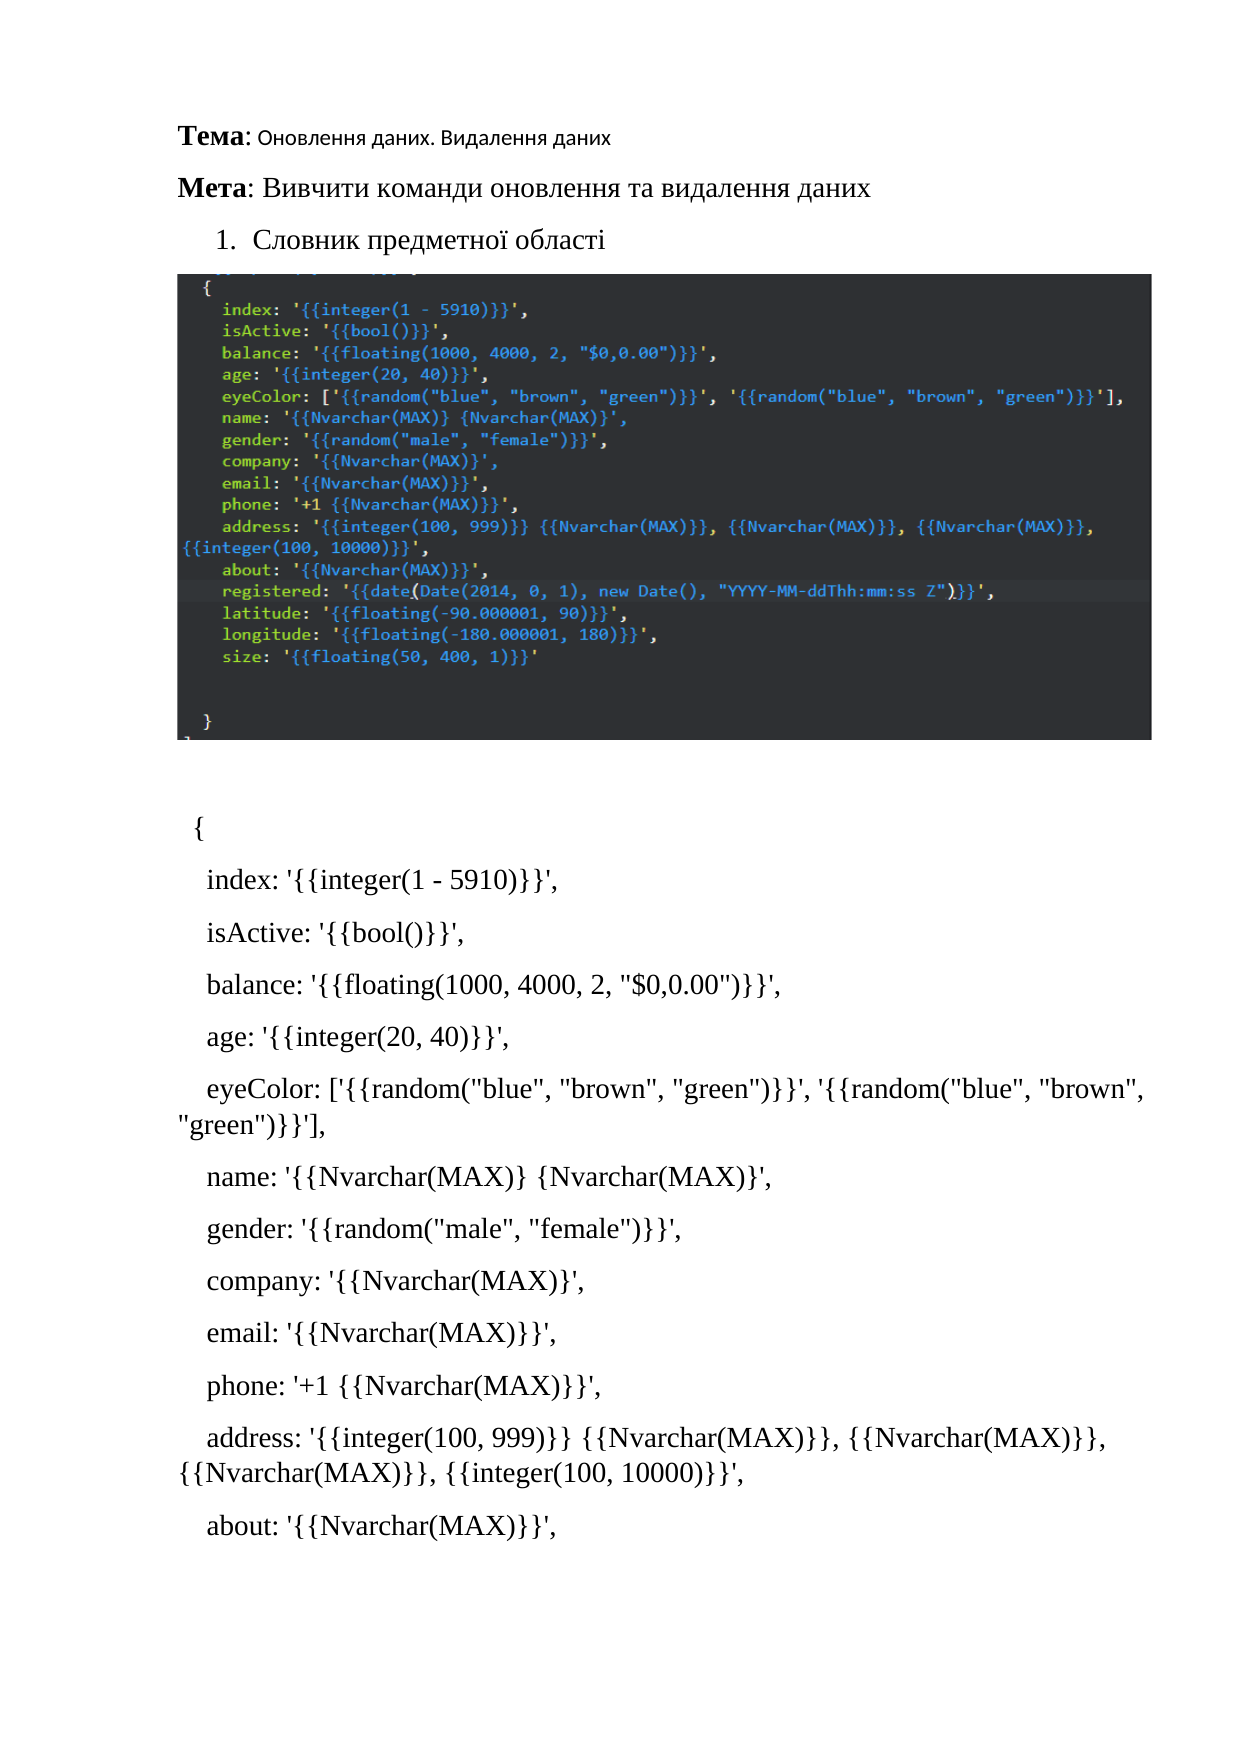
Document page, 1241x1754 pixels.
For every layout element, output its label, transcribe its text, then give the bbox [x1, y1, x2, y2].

text index: '{{integer(1 - 5910)}}', [177, 862, 1152, 896]
text { [177, 810, 1152, 844]
text gender: '{{random("male", "female")}}', [177, 1211, 1152, 1245]
text about: '{{Nvarchar(MAX)}}', [177, 1508, 1152, 1541]
text age: '{{integer(20, 40)}}', [177, 1019, 1152, 1053]
text Тема: Оновлення даних. Видалення даних [177, 118, 1152, 152]
text company: '{{Nvarchar(MAX)}', [177, 1263, 1152, 1297]
text address: '{{integer(100, 999)}} {{Nvarchar(MAX)}}, {{Nvarchar(MAX)}}, {{Nvarchar(MAX)}}, {{integer(100, 10000)}}', [177, 1420, 1152, 1489]
text Мета: Вивчити команди оновлення та видалення даних [177, 170, 1152, 204]
text email: '{{Nvarchar(MAX)}}', [177, 1316, 1152, 1349]
list Словник предметної області [215, 222, 1152, 256]
text name: '{{Nvarchar(MAX)} {Nvarchar(MAX)}', [177, 1159, 1152, 1192]
text eyeColor: ['{{random("blue", "brown", "green")}}', '{{random("blue", "brown", "green")}}'], [177, 1071, 1152, 1140]
text phone: '+1 {{Nvarchar(MAX)}}', [177, 1368, 1152, 1401]
text balance: '{{floating(1000, 4000, 2, "$0,0.00")}}', [177, 967, 1152, 1000]
picture [177, 274, 1152, 740]
text isActive: '{{bool()}}', [177, 915, 1152, 948]
